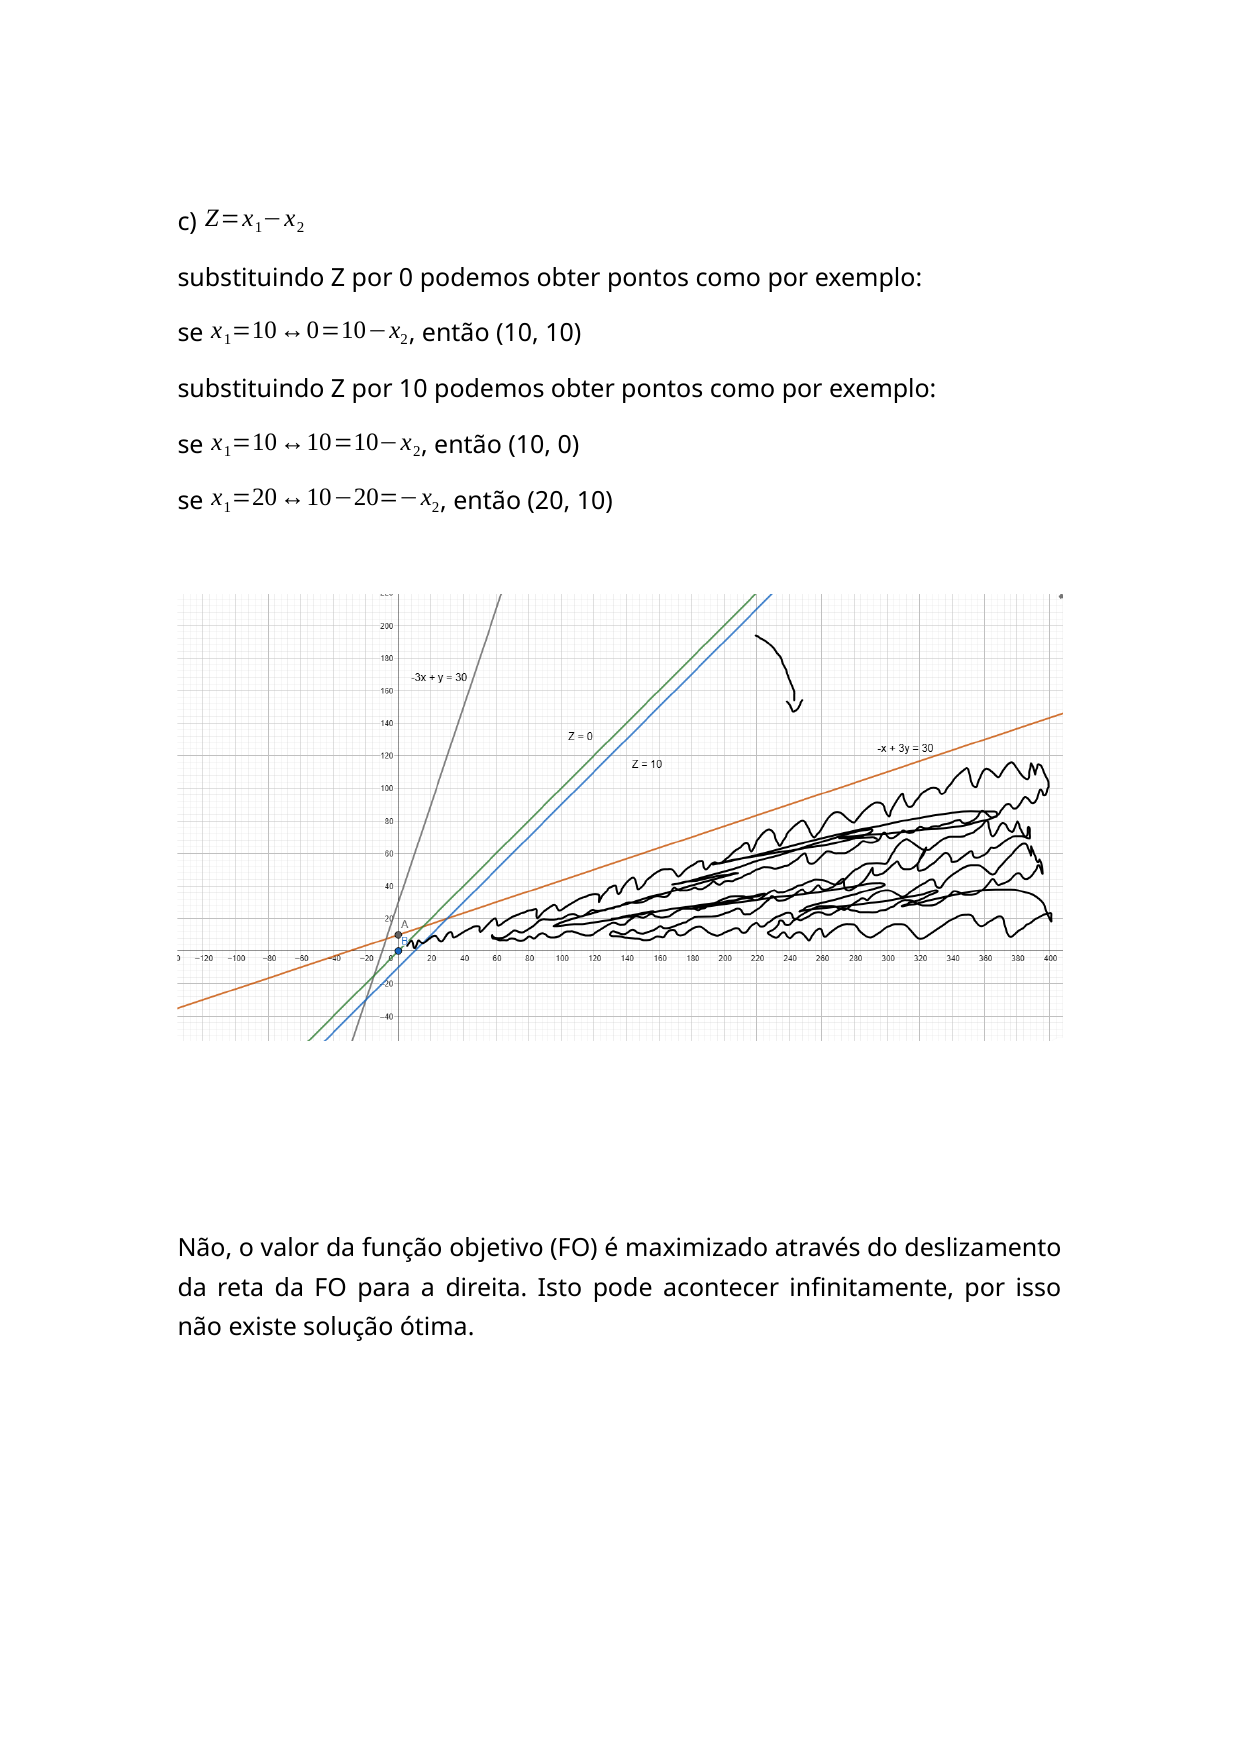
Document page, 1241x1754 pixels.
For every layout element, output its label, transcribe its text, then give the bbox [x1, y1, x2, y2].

text c) [177, 203, 1063, 237]
text se , então (10, 10) [177, 315, 1063, 349]
text substituindo Z por 0 podemos obter pontos como por exemplo: [177, 259, 1063, 293]
text se , então (10, 0) [177, 427, 1063, 461]
text se , então (20, 10) [177, 483, 1063, 517]
picture [177, 594, 1063, 1041]
text substituindo Z por 10 podemos obter pontos como por exemplo: [177, 371, 1063, 405]
text Não, o valor da função objetivo (FO) é maximizado através do deslizamento da reta da FO para a direita. Isto pode acontecer infinitamente, por isso não existe solução ótima. [177, 1230, 1063, 1342]
